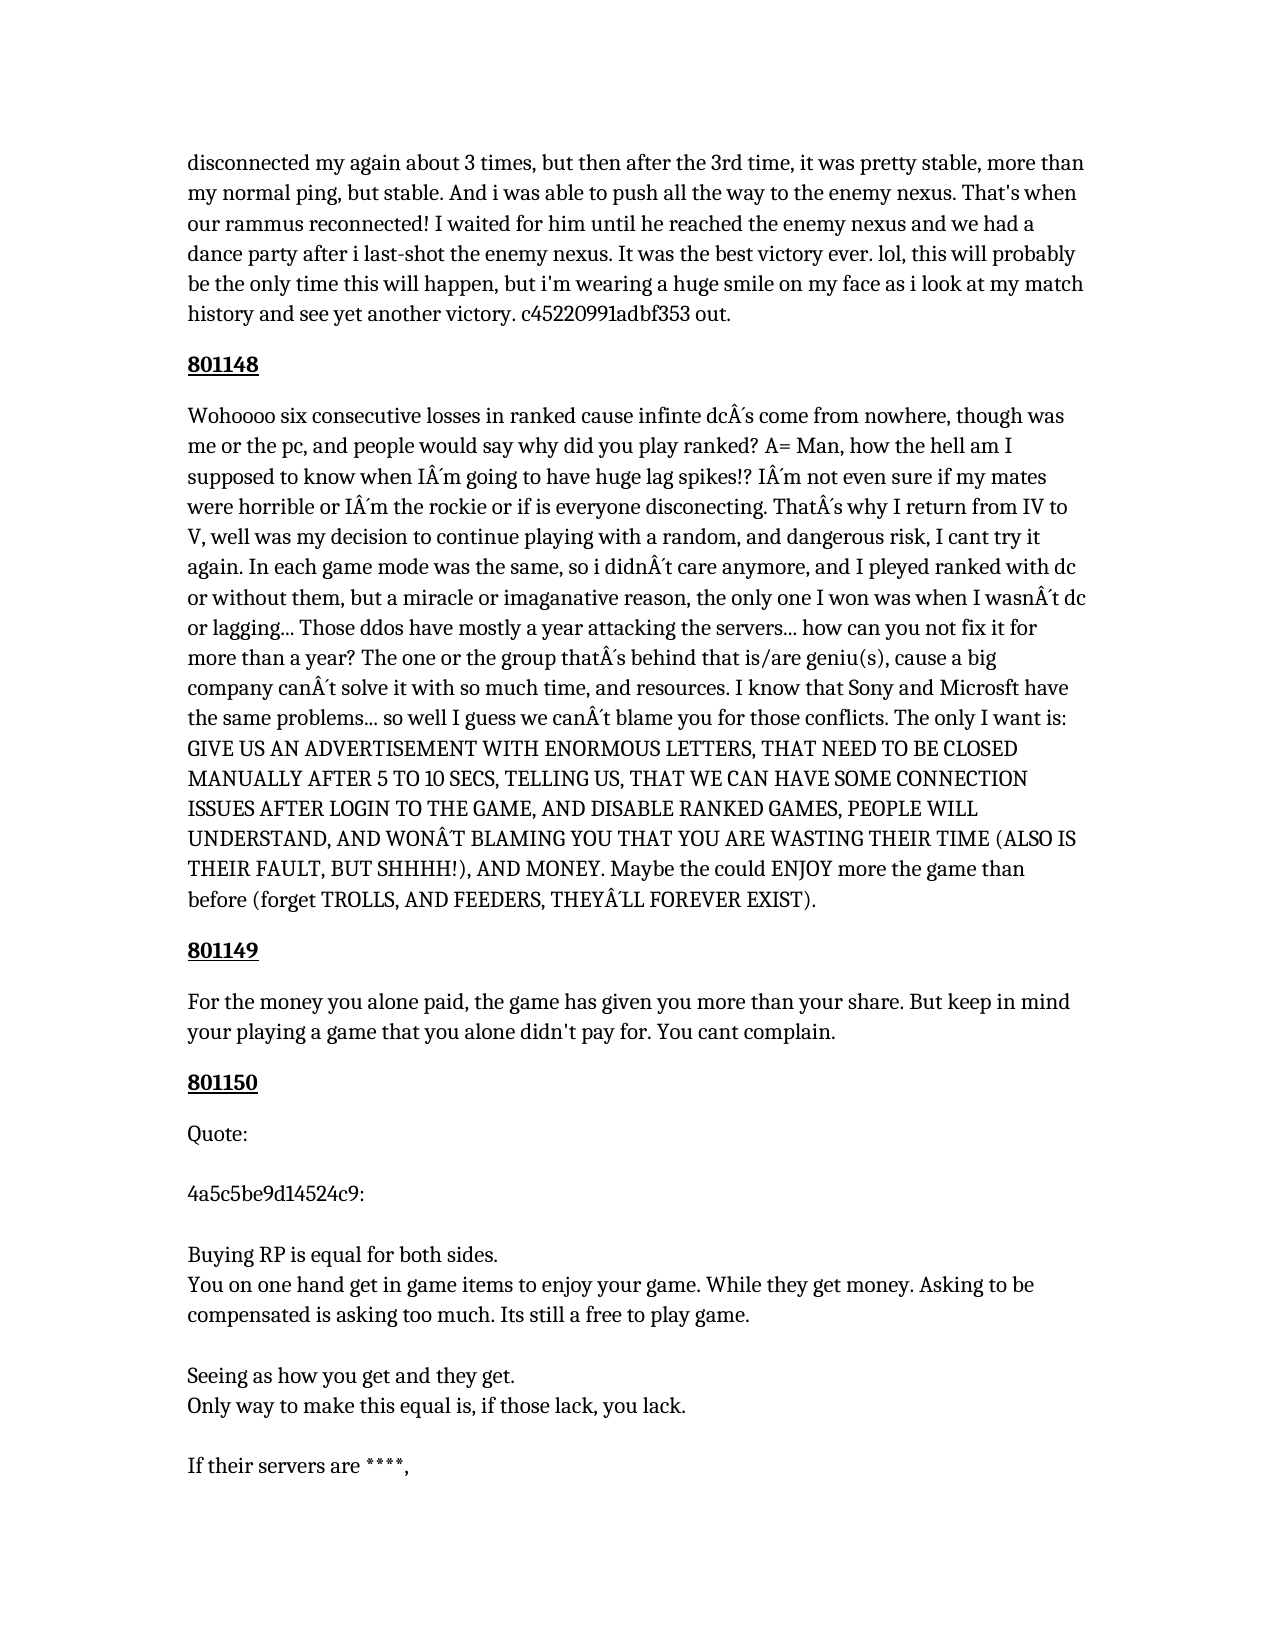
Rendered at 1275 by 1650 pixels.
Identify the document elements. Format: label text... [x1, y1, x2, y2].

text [187, 150, 1087, 327]
text 801150 [187, 1070, 1087, 1096]
text For the money you alone paid, the game has given you more than your share. But keep in mind your playing a game that you alone didn't pay for. You cant complain. [187, 988, 1087, 1045]
text 801148 [187, 352, 1087, 378]
text Wohoooo six consecutive losses in ranked cause infinte dcÂ´s come from nowhere, though was me or the pc, and people would say why did you play ranked? A= Man, how the hell am I supposed to know when IÂ´m going to have huge lag spikes!? IÂ´m not even sure if my mates were horrible or IÂ´m the rockie or if is everyone disconecting. ThatÂ´s why I return from IV to V, well was my decision to continue playing with a random, and dangerous risk, I cant try it again. In each game mode was the same, so i didnÂ´t care anymore, and I pleyed ranked with dc or without them, but a miracle or imaganative reason, the only one I won was when I wasnÂ´t dc or lagging... Those ddos have mostly a year attacking the servers... how can you not fix it for more than a year? The one or the group thatÂ´s behind that is/are geniu(s), cause a big company canÂ´t solve it with so much time, and resources. I know that Sony and Microsft have the same problems... so well I guess we canÂ´t blame you for those conflicts. The only I want is: GIVE US AN ADVERTISEMENT WITH ENORMOUS LETTERS, THAT NEED TO BE CLOSED MANUALLY AFTER 5 TO 10 SECS, TELLING US, THAT WE CAN HAVE SOME CONNECTION ISSUES AFTER LOGIN TO THE GAME, AND DISABLE RANKED GAMES, PEOPLE WILL UNDERSTAND, AND WONÂ´T BLAMING YOU THAT YOU ARE WASTING THEIR TIME (ALSO IS THEIR FAULT, BUT SHHHH!), AND MONEY. Maybe the could ENJOY more the game than before (forget TROLLS, AND FEEDERS, THEYÂ´LL FOREVER EXIST). [187, 403, 1087, 913]
text 801149 [187, 937, 1087, 964]
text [187, 1121, 1087, 1479]
